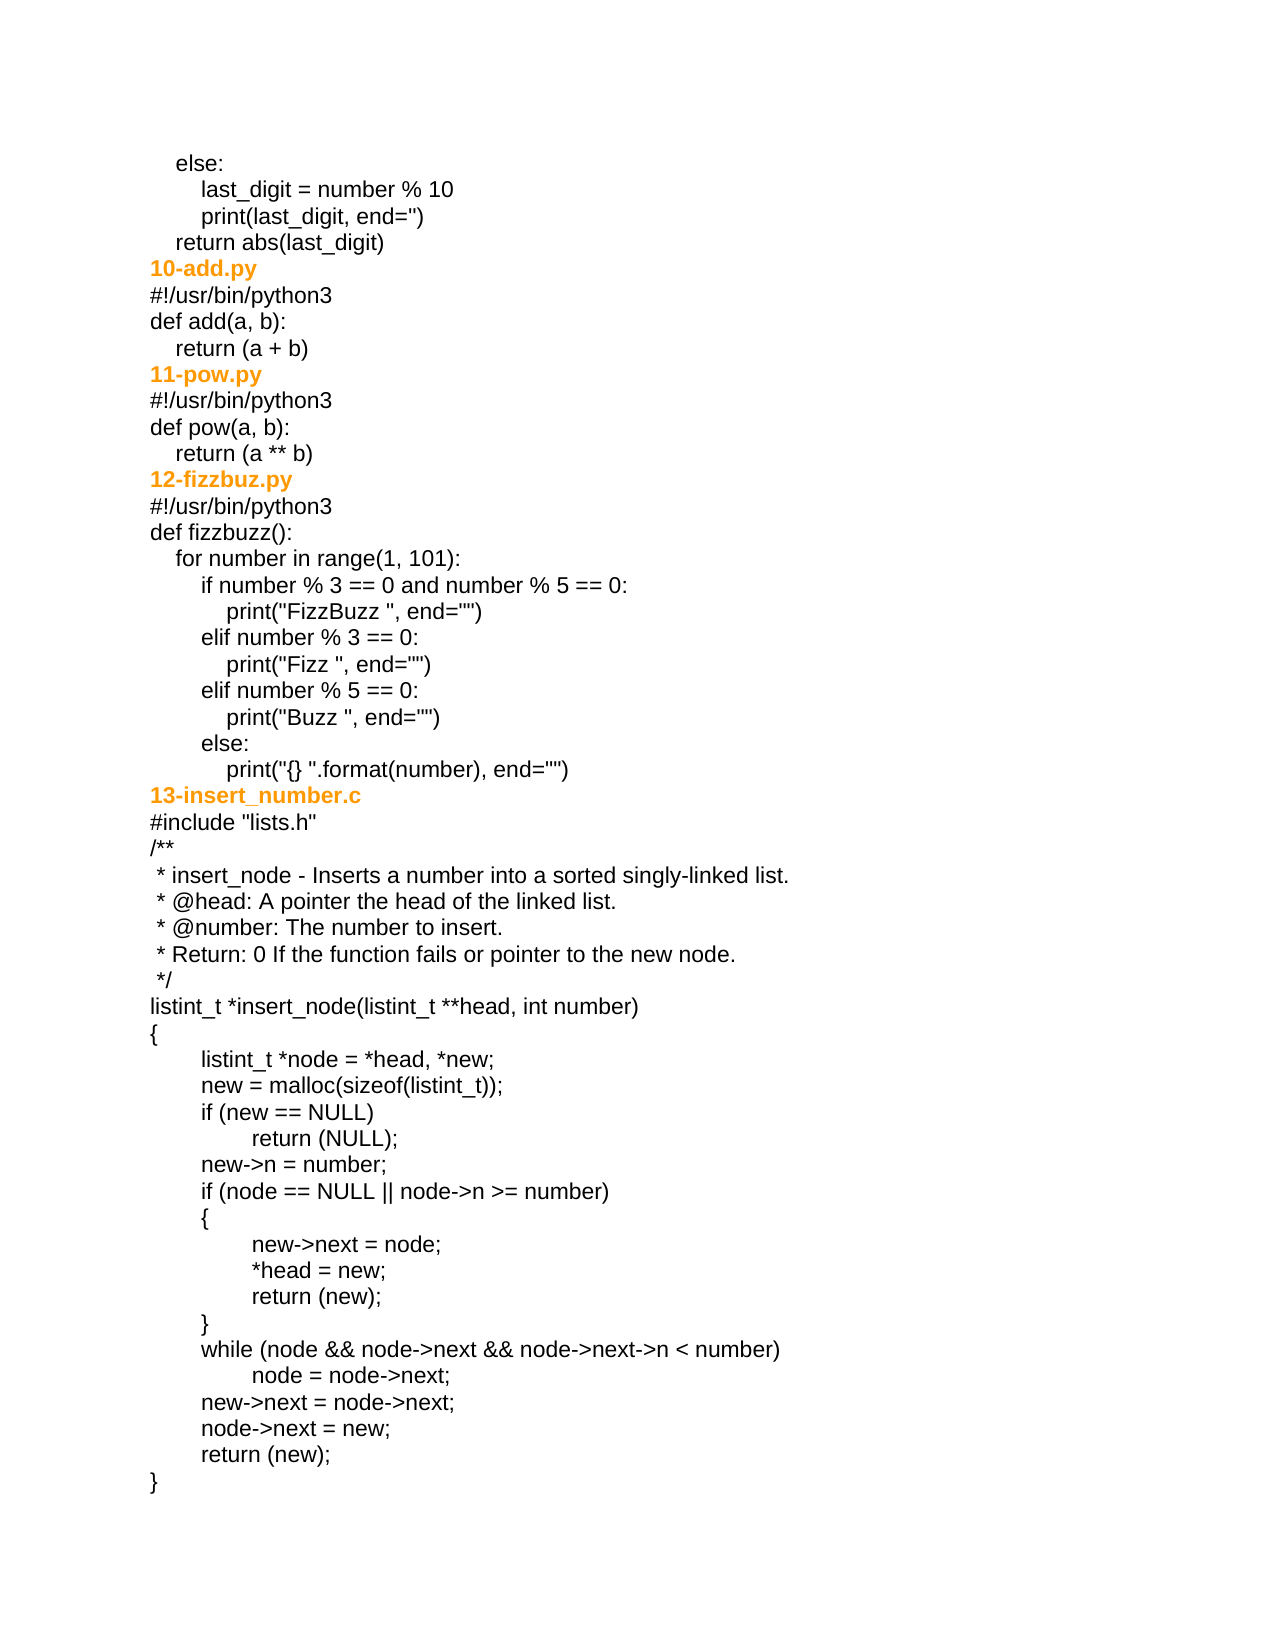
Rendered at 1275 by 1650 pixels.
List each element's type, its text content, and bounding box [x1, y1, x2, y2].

text */ [150, 967, 1125, 993]
text #include "lists.h" [150, 809, 1125, 835]
text last_digit = number % 10 [150, 176, 1125, 203]
text } [150, 1309, 1125, 1336]
text new->next = node->next; [150, 1389, 1125, 1415]
text if number % 3 == 0 and number % 5 == 0: [150, 572, 1125, 598]
text print("{} ".format(number), end="") [150, 756, 1125, 782]
text #!/usr/bin/python3 [150, 493, 1125, 519]
text elif number % 5 == 0: [150, 677, 1125, 703]
text def pow(a, b): [150, 413, 1125, 440]
text def add(a, b): [150, 308, 1125, 334]
text else: [150, 150, 1125, 176]
text listint_t *insert_node(listint_t **head, int number) [150, 993, 1125, 1020]
text while (node && node->next && node->next->n < number) [150, 1336, 1125, 1362]
text /** [150, 835, 1125, 862]
text return (new); [150, 1283, 1125, 1309]
text #!/usr/bin/python3 [150, 387, 1125, 413]
text return (a ** b) [150, 440, 1125, 466]
text new->next = node; [150, 1231, 1125, 1257]
text 12-fizzbuz.py [150, 466, 1125, 493]
text node->next = new; [150, 1415, 1125, 1441]
text * @number: The number to insert. [150, 914, 1125, 941]
text return (a + b) [150, 334, 1125, 361]
text new = malloc(sizeof(listint_t)); [150, 1072, 1125, 1099]
text print("Buzz ", end="") [150, 703, 1125, 730]
text *head = new; [150, 1257, 1125, 1283]
text print(last_digit, end='') [150, 203, 1125, 229]
text 10-add.py [150, 255, 1125, 282]
text print("FizzBuzz ", end="") [150, 598, 1125, 624]
text new->n = number; [150, 1151, 1125, 1178]
text * @head: A pointer the head of the linked list. [150, 888, 1125, 914]
text * insert_node - Inserts a number into a sorted singly-linked list. [150, 862, 1125, 888]
text listint_t *node = *head, *new; [150, 1046, 1125, 1072]
text return abs(last_digit) [150, 229, 1125, 255]
text * Return: 0 If the function fails or pointer to the new node. [150, 941, 1125, 967]
text print("Fizz ", end="") [150, 651, 1125, 677]
text 13-insert_number.c [150, 782, 1125, 809]
text def fizzbuzz(): [150, 519, 1125, 545]
text return (NULL); [150, 1125, 1125, 1151]
text if (new == NULL) [150, 1099, 1125, 1125]
text node = node->next; [150, 1362, 1125, 1389]
text if (node == NULL || node->n >= number) [150, 1178, 1125, 1204]
text elif number % 3 == 0: [150, 624, 1125, 651]
text return (new); [150, 1441, 1125, 1468]
text 11-pow.py [150, 361, 1125, 387]
text { [150, 1020, 1125, 1046]
text else: [150, 730, 1125, 756]
text } [150, 1468, 1125, 1494]
text for number in range(1, 101): [150, 545, 1125, 572]
text { [150, 1204, 1125, 1231]
text #!/usr/bin/python3 [150, 282, 1125, 308]
